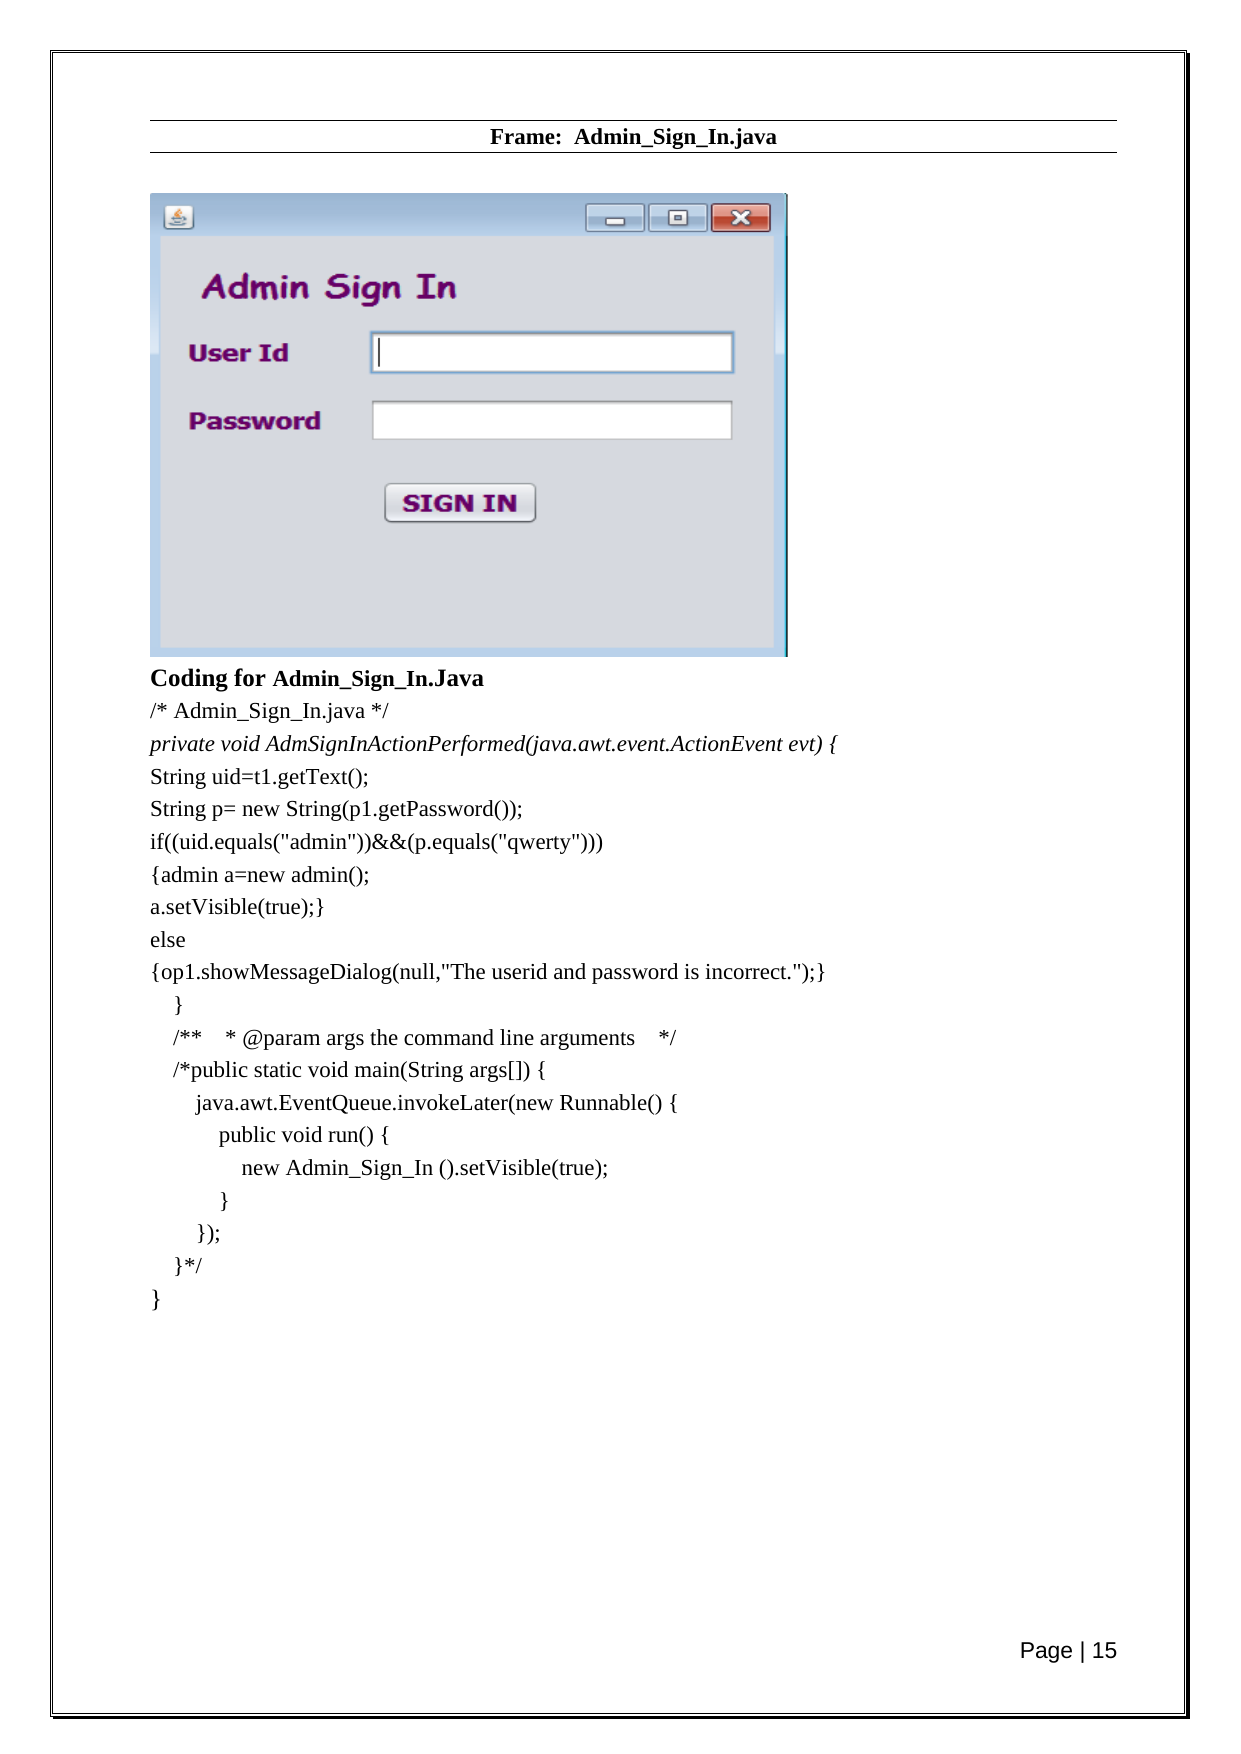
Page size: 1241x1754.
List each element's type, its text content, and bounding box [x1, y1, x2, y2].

text /** * @param args the command line arguments */ [150, 1024, 1117, 1050]
text Frame: Admin_Sign_In.java [150, 121, 1117, 152]
text a.setVisible(true);} [150, 893, 1117, 919]
text public void run() { [150, 1121, 1117, 1148]
text String uid=t1.getText(); [150, 763, 1117, 789]
text {op1.showMessageDialog(null,"The userid and password is incorrect.");} [150, 958, 1117, 985]
text if((uid.equals("admin"))&&(p.equals("qwerty"))) [150, 828, 1117, 854]
text /* Admin_Sign_In.java */ [150, 698, 1117, 724]
text }*/ [150, 1252, 1117, 1278]
text String p= new String(p1.getPassword()); [150, 795, 1117, 822]
text java.awt.EventQueue.invokeLater(new Runnable() { [150, 1089, 1117, 1115]
text /*public static void main(String args[]) { [150, 1056, 1117, 1083]
picture [150, 193, 791, 657]
text } [150, 1284, 1117, 1313]
text }); [150, 1219, 1117, 1246]
text } [150, 991, 1117, 1017]
text Coding for Admin_Sign_In.Java [150, 663, 1117, 691]
text else [150, 926, 1117, 952]
text {admin a=new admin(); [150, 861, 1117, 887]
text new Admin_Sign_In ().setVisible(true); [150, 1154, 1117, 1180]
text private void AdmSignInActionPerformed(java.awt.event.ActionEvent evt) { [150, 730, 1117, 757]
text } [150, 1187, 1117, 1213]
